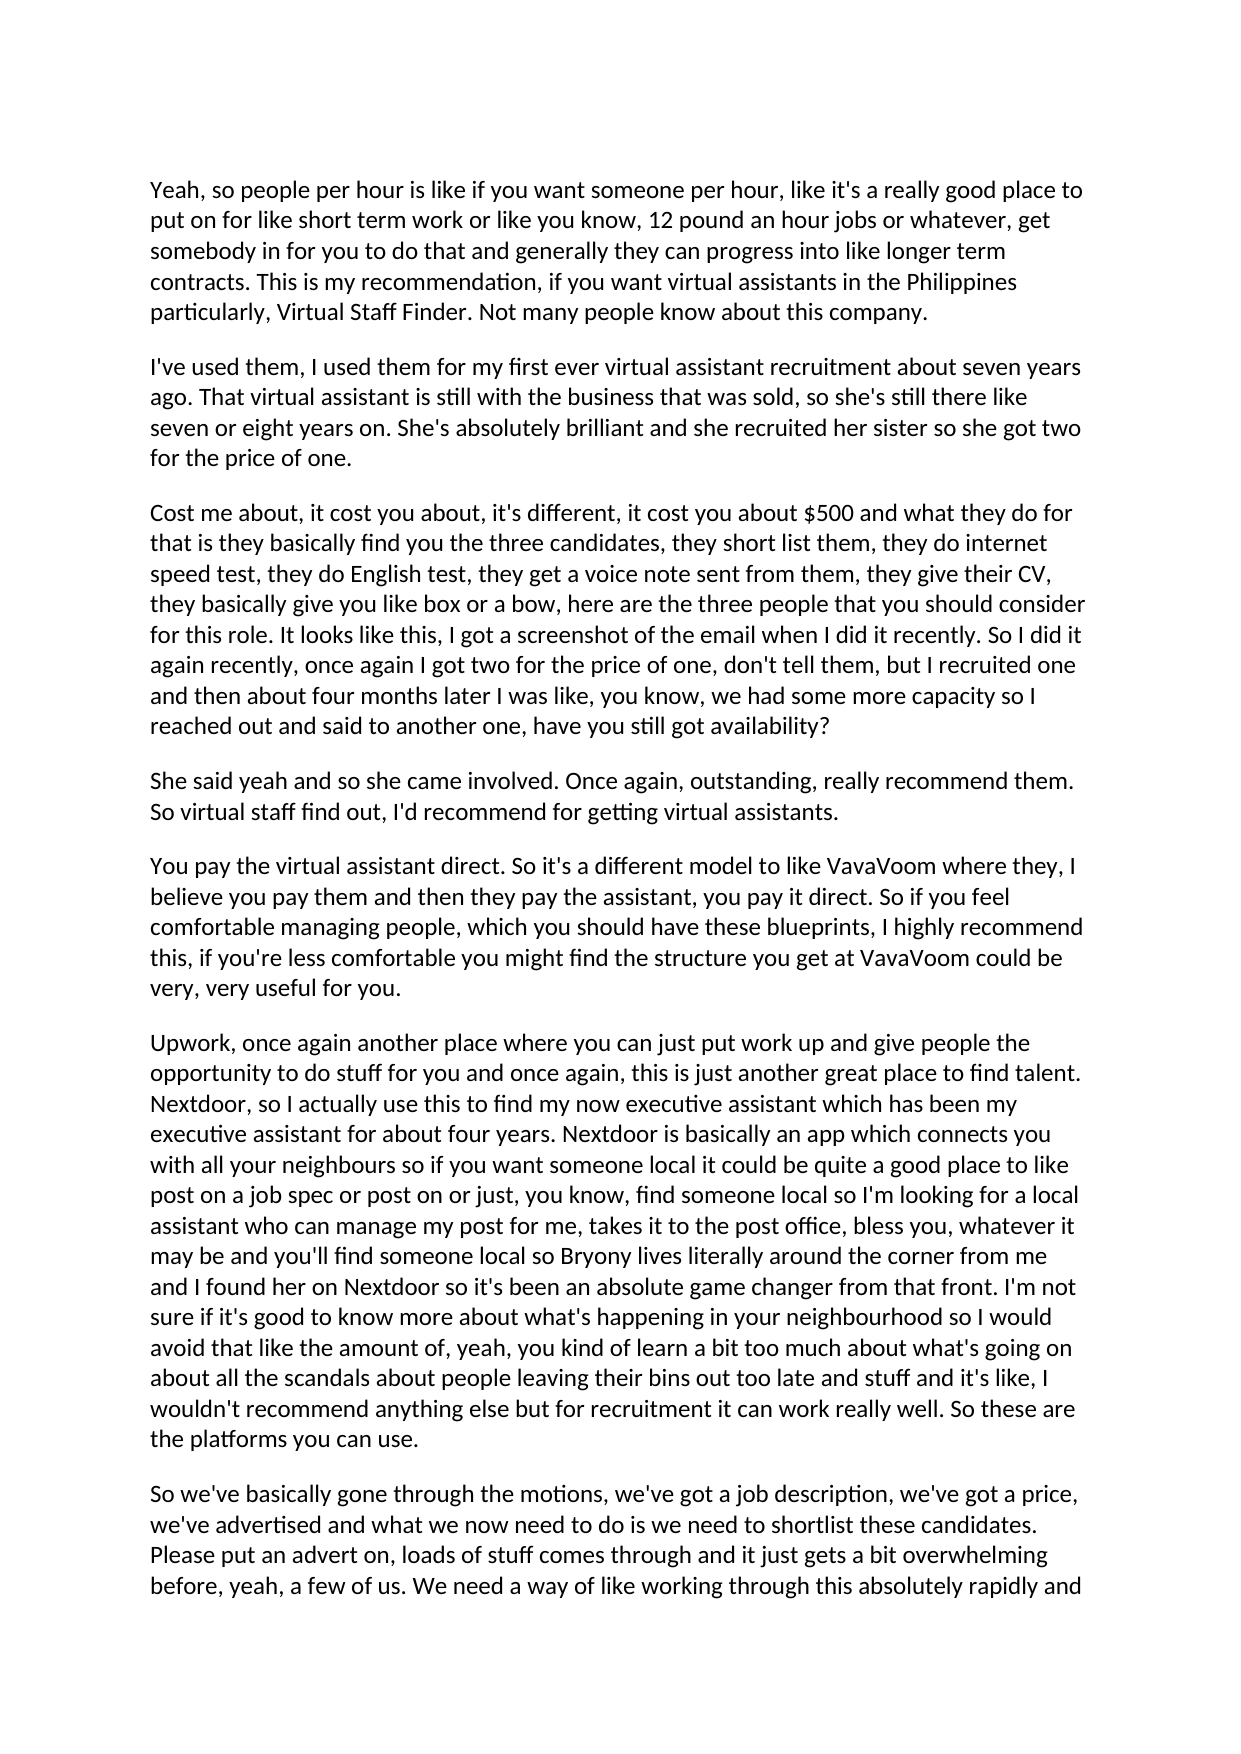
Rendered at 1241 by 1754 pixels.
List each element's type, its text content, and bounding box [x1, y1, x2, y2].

text I've used them, I used them for my first ever virtual assistant recruitment about seven years ago. That virtual assistant is still with the business that was sold, so she's still there like seven or eight years on. She's absolutely brilliant and she recruited her sister so she got two for the price of one. [150, 351, 1090, 473]
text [150, 1478, 1090, 1600]
text Yeah, so people per hour is like if you want someone per hour, like it's a really good place to put on for like short term work or like you know, 12 pound an hour jobs or whatever, get somebody in for you to do that and generally they can progress into like longer term contracts. This is my recommendation, if you want virtual assistants in the Philippines particularly, Virtual Staff Finder. Not many people know about this company. [150, 174, 1090, 327]
text Upwork, once again another place where you can just put work up and give people the opportunity to do stuff for you and once again, this is just another great place to find talent. Nextdoor, so I actually use this to find my now executive assistant which has been my executive assistant for about four years. Nextdoor is basically an app which connects you with all your neighbours so if you want someone local it could be quite a good place to like post on a job spec or post on or just, you know, find someone local so I'm looking for a local assistant who can manage my post for me, takes it to the post office, bless you, whatever it may be and you'll find someone local so Bryony lives literally around the corner from me and I found her on Nextdoor so it's been an absolute game changer from that front. I'm not sure if it's good to know more about what's happening in your neighbourhood so I would avoid that like the amount of, yeah, you kind of learn a bit too much about what's going on about all the scandals about people leaving their bins out too late and stuff and it's like, I wouldn't recommend anything else but for recruitment it can work really well. So these are the platforms you can use. [150, 1027, 1090, 1454]
text You pay the virtual assistant direct. So it's a different model to like VavaVoom where they, I believe you pay them and then they pay the assistant, you pay it direct. So if you feel comfortable managing people, which you should have these blueprints, I highly recommend this, if you're less comfortable you might find the structure you get at VavaVoom could be very, very useful for you. [150, 850, 1090, 1003]
text She said yeah and so she came involved. Once again, outstanding, really recommend them. So virtual staff find out, I'd recommend for getting virtual assistants. [150, 765, 1090, 826]
text Cost me about, it cost you about, it's different, it cost you about $500 and what they do for that is they basically find you the three candidates, they short list them, they do internet speed test, they do English test, they get a voice note sent from them, they give their CV, they basically give you like box or a bow, here are the three people that you should consider for this role. It looks like this, I got a screenshot of the email when I did it recently. So I did it again recently, once again I got two for the price of one, don't tell them, but I recruited one and then about four months later I was like, you know, we had some more capacity so I reached out and said to another one, have you still got availability? [150, 497, 1090, 741]
